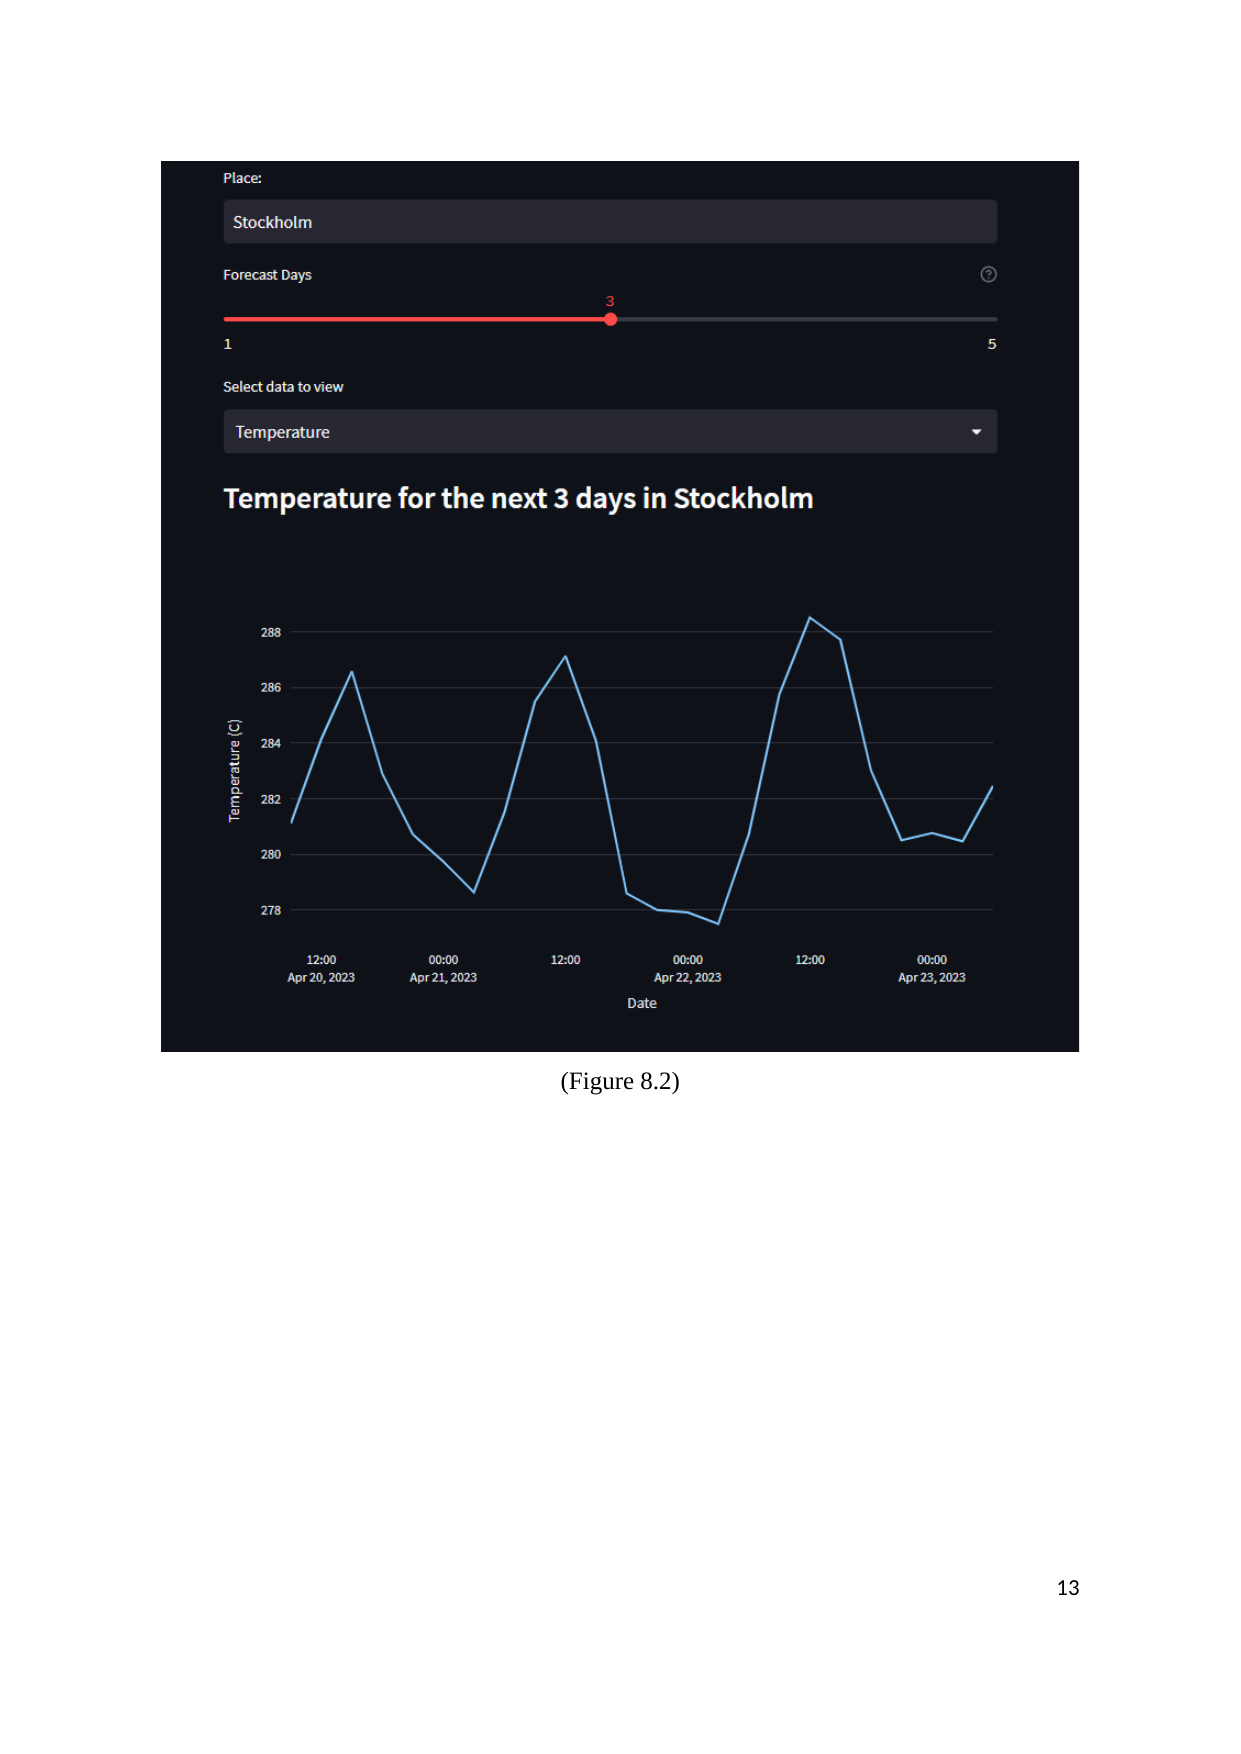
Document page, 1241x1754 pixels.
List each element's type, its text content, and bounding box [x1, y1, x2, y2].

picture [161, 161, 1080, 1052]
text (Figure 8.2) [161, 1066, 1079, 1094]
